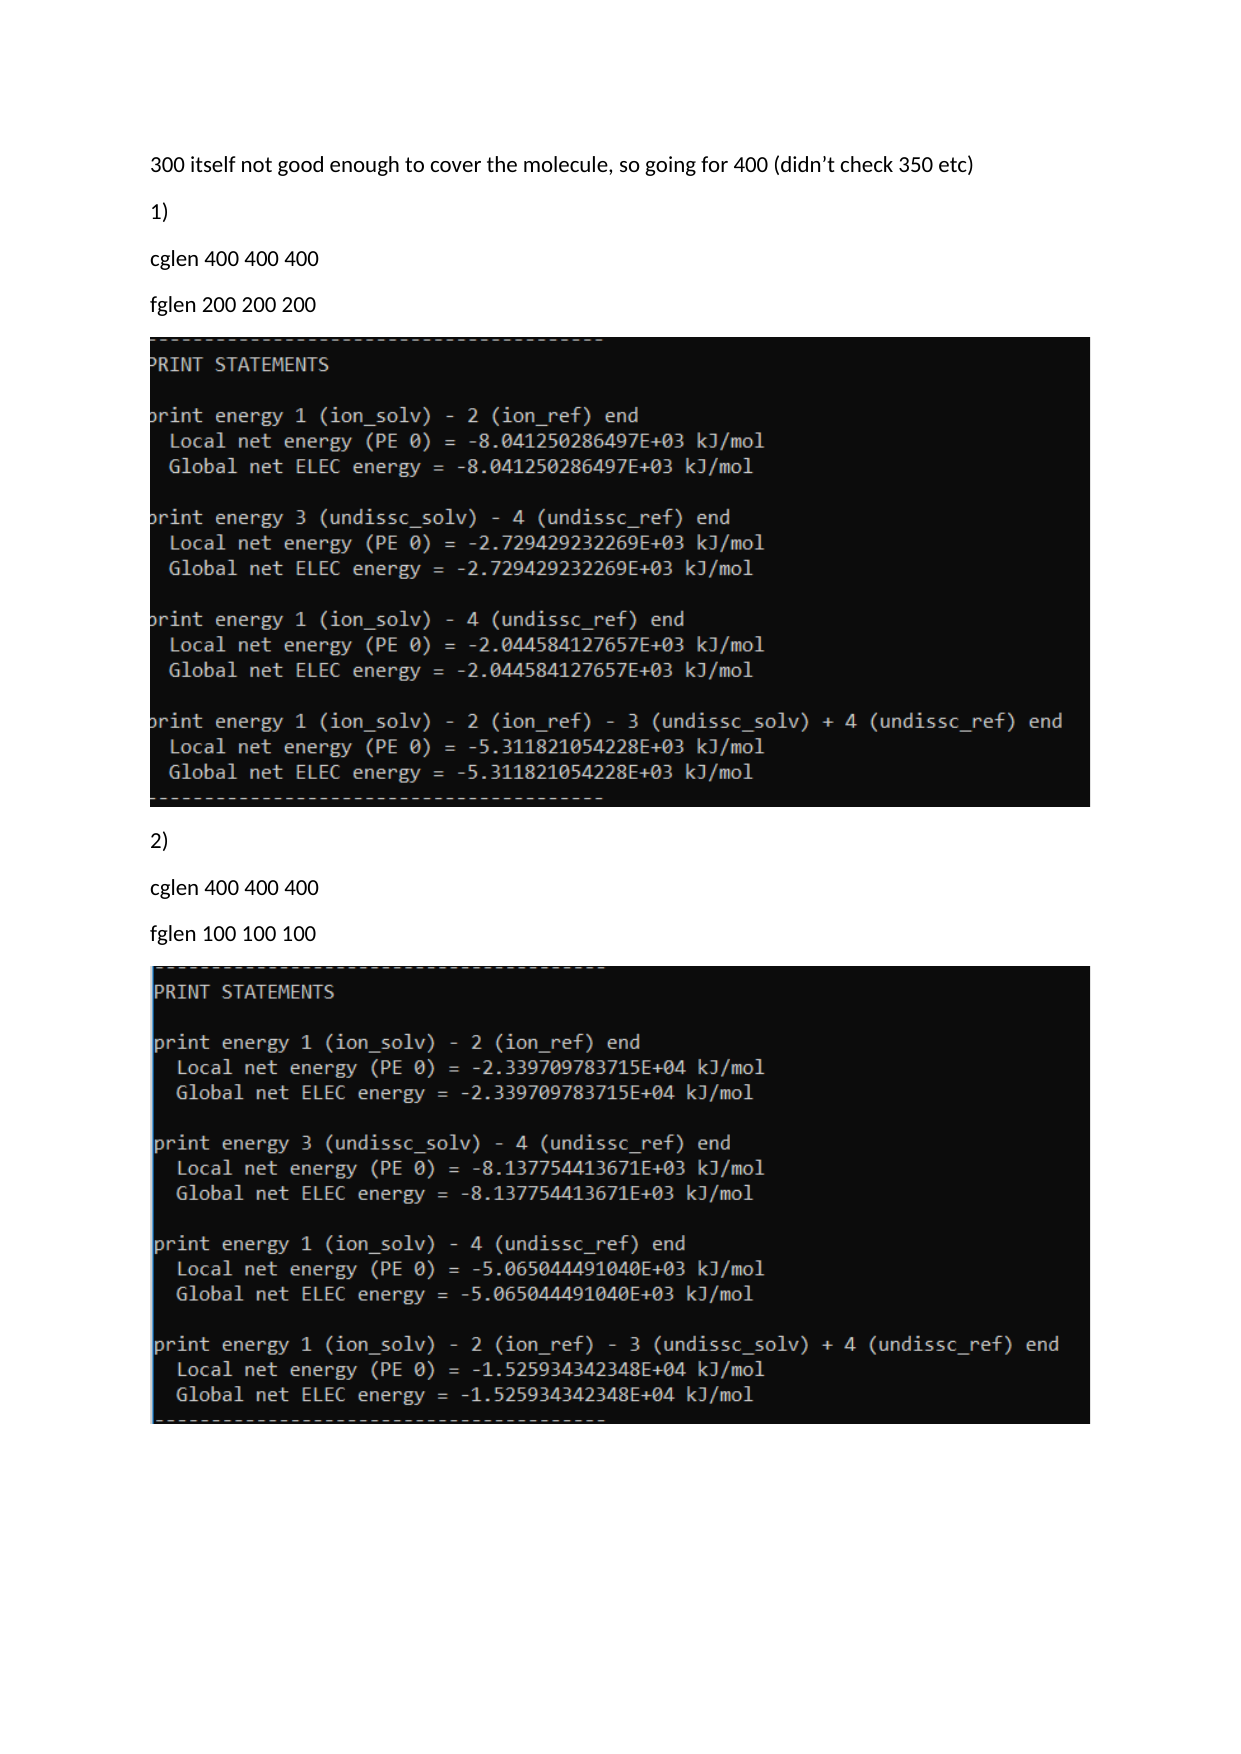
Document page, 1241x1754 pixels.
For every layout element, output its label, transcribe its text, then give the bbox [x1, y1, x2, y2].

text cglen 400 400 400 [150, 244, 1090, 272]
picture [150, 966, 1091, 1424]
text 300 itself not good enough to cover the molecule, so going for 400 (didn’t check 350 etc) [150, 150, 1090, 178]
text cglen 400 400 400 [150, 873, 1090, 901]
text 1) [150, 197, 1090, 225]
picture [150, 337, 1091, 807]
text 2) [150, 826, 1090, 854]
text fglen 200 200 200 [150, 291, 1090, 319]
text fglen 100 100 100 [150, 919, 1090, 947]
